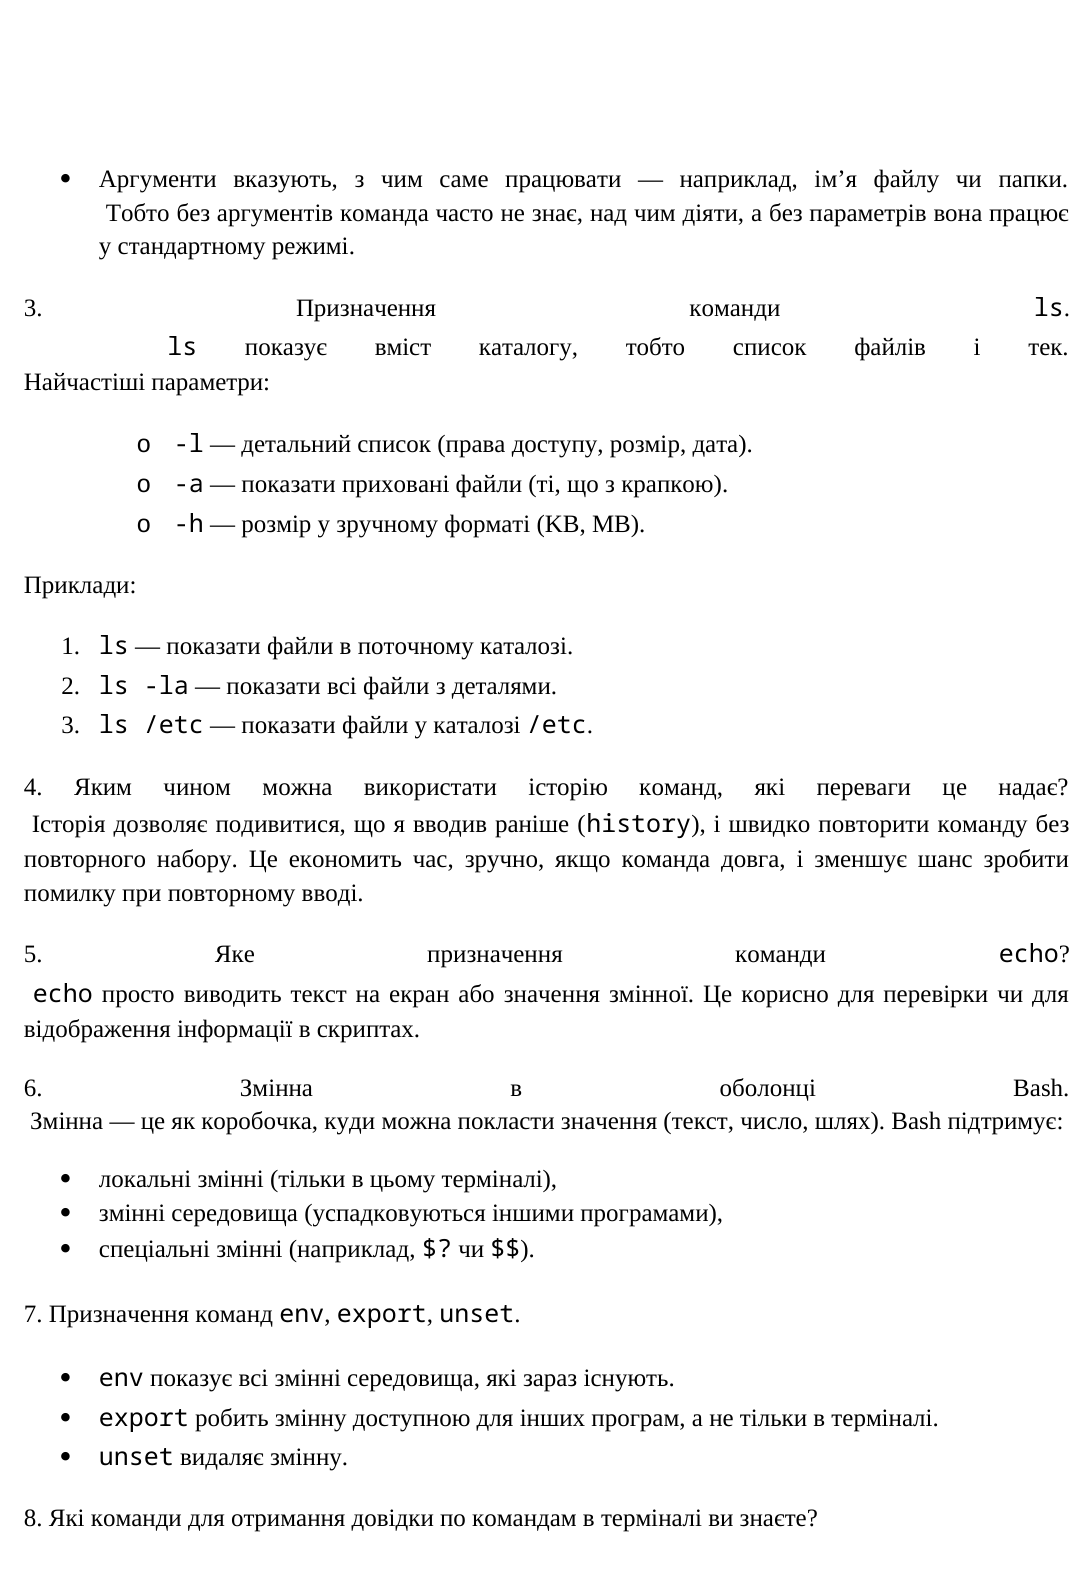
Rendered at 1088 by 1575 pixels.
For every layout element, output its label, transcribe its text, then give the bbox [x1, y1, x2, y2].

list Аргументи вказують, з чим саме працювати — наприклад, ім’я файлу чи папки. Тобто без аргументів команда часто не знає, над чим діяти, а без параметрів вона працює у стандартному режимі. [61, 164, 1070, 260]
text 4. Яким чином можна використати історію команд, які переваги це надає? Історія дозволяє подивитися, що я вводив раніше (history), і швидко повторити команду без повторного набору. Це економить час, зручно, якщо команда довга, і зменшує шанс зробити помилку при повторному вводі. [24, 772, 1070, 907]
list -a — показати приховані файли (ті, що з крапкою). [136, 466, 1070, 500]
list -l — детальний список (права доступу, розмір, дата). [136, 426, 1070, 460]
list -h — розмір у зручному форматі (KB, MB). [136, 505, 1070, 539]
list ls /etc — показати файли у каталозі /etc. [61, 707, 1070, 741]
text 5. Яке призначення команди echo? echo просто виводить текст на екран або значення змінної. Це корисно для перевірки чи для відображення інформації в скриптах. [24, 936, 1070, 1043]
text 6. Змінна в оболонці Bash. Змінна — це як коробочка, куди можна покласти значення (текст, число, шлях). Bash підтримує: [24, 1073, 1070, 1135]
text 8. Які команди для отримання довідки по командам в терміналі ви знаєте? [24, 1503, 1070, 1532]
list спеціальні змінні (наприклад, $? чи $$). [61, 1231, 1070, 1265]
list ls -la — показати всі файли з деталями. [61, 668, 1070, 702]
list змінні середовища (успадковуються іншими програмами), [61, 1198, 1070, 1226]
text 7. Призначення команд env, export, unset. [24, 1295, 1070, 1329]
list unset видаляє змінну. [61, 1439, 1070, 1473]
list env показує всі змінні середовища, які зараз існують. [61, 1360, 1070, 1394]
text Приклади: [24, 570, 1070, 599]
list export робить змінну доступною для інших програм, а не тільки в терміналі. [61, 1399, 1070, 1433]
list ls — показати файли в поточному каталозі. [61, 628, 1070, 662]
list локальні змінні (тільки в цьому терміналі), [61, 1164, 1070, 1193]
text 3. Призначення команди ls. ls показує вміст каталогу, тобто список файлів і тек. Найчастіші параметри: [24, 289, 1070, 396]
